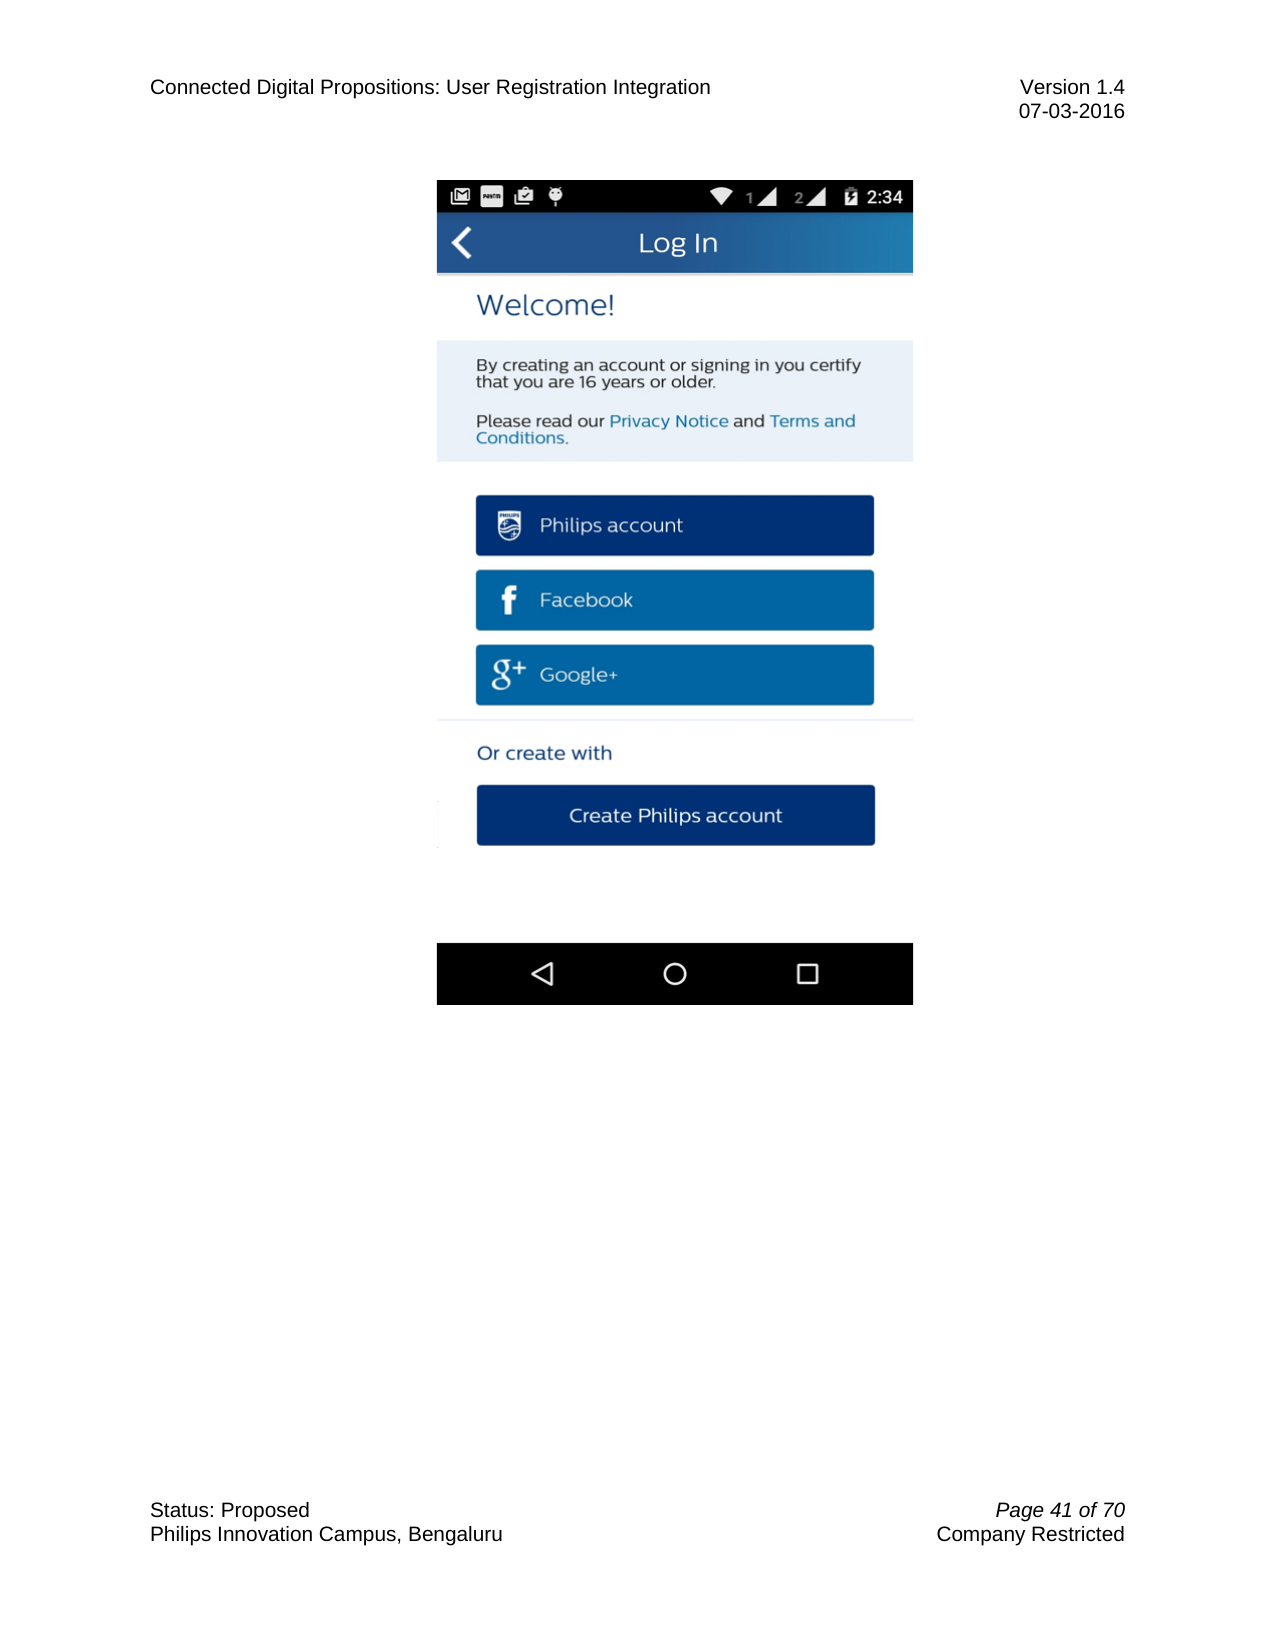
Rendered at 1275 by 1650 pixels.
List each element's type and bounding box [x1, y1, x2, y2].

picture [436, 180, 914, 1005]
